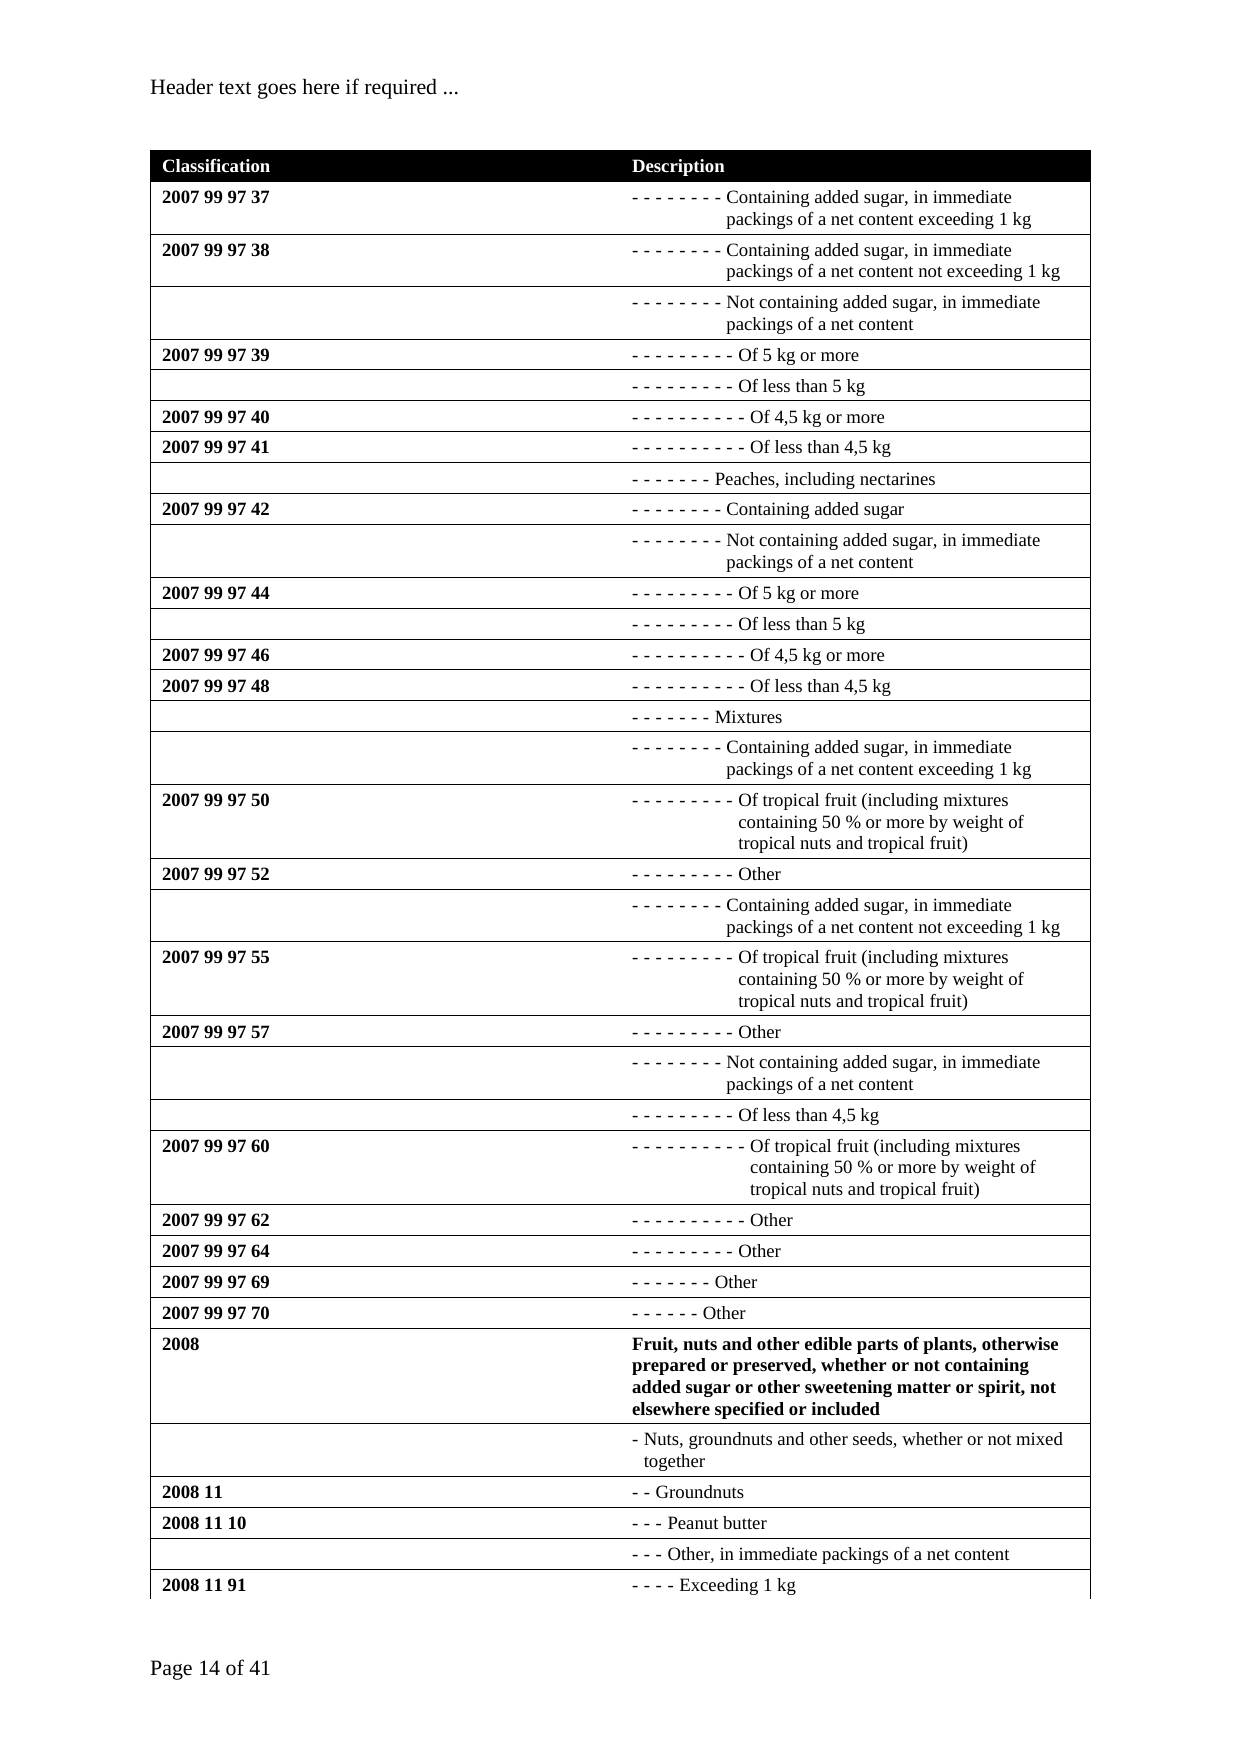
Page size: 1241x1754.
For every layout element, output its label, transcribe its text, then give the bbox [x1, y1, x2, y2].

table_cell [151, 525, 621, 577]
table_cell - - - - - - - - Containing added sugar, in immediate packings of a net content exceeding 1 kg [621, 732, 1090, 784]
table_cell - - - - - - - - Containing added sugar [621, 494, 1090, 524]
table_cell 2007 99 97 40 [151, 401, 621, 431]
table_cell - - - - - - - - - Of less than 5 kg [621, 370, 1090, 400]
table_cell 2007 99 97 62 [151, 1205, 621, 1235]
table_cell 2007 99 97 37 [151, 182, 621, 233]
table_cell - - - - - - - - - Other [621, 1236, 1090, 1266]
table_cell 2007 99 97 38 [151, 235, 621, 286]
table_cell - - - - - - - - Not containing added sugar, in immediate packings of a net content [621, 525, 1090, 577]
table_cell - - - - - - - - Not containing added sugar, in immediate packings of a net content [621, 1047, 1090, 1099]
table_cell - - - - - - - - - - Of 4,5 kg or more [621, 640, 1090, 669]
table_cell 2008 11 [151, 1477, 621, 1507]
table_cell 2008 11 10 [151, 1508, 621, 1537]
table_cell 2007 99 97 70 [151, 1298, 621, 1327]
table_cell 2007 99 97 46 [151, 640, 621, 669]
table_cell [151, 701, 621, 731]
table_cell 2007 99 97 69 [151, 1267, 621, 1297]
table_cell 2007 99 97 48 [151, 670, 621, 700]
table_cell 2007 99 97 42 [151, 494, 621, 524]
table_cell 2007 99 97 57 [151, 1016, 621, 1046]
table_cell - - - - - - - - - - Other [621, 1205, 1090, 1235]
table_cell - - - - - - - - - Other [621, 859, 1090, 889]
table_cell - - - - - - - - - Of tropical fruit (including mixtures containing 50 % or more by weight of tropical nuts and tropical fruit) [621, 785, 1090, 858]
table_cell - - - - - - - - - Of less than 5 kg [621, 609, 1090, 638]
table_cell 2007 99 97 60 [151, 1131, 621, 1204]
table_header Description [621, 151, 1090, 181]
table_cell [151, 609, 621, 638]
table_cell - - - - - - - - - Of tropical fruit (including mixtures containing 50 % or more by weight of tropical nuts and tropical fruit) [621, 942, 1090, 1015]
table_cell - - - - - - - - - - Of 4,5 kg or more [621, 401, 1090, 431]
table_cell - - - - - - - - Containing added sugar, in immediate packings of a net content exceeding 1 kg [621, 182, 1090, 233]
table_cell 2008 [151, 1329, 621, 1423]
table_cell - - - - - - - - - - Of less than 4,5 kg [621, 432, 1090, 462]
table_cell 2007 99 97 50 [151, 785, 621, 858]
table_cell - - - - - - - - Containing added sugar, in immediate packings of a net content not exceeding 1 kg [621, 890, 1090, 941]
table_cell 2008 11 91 [151, 1570, 621, 1599]
table_cell - - - - - - - Other [621, 1267, 1090, 1297]
table_cell - - - Peanut butter [621, 1508, 1090, 1537]
table_cell 2007 99 97 44 [151, 578, 621, 607]
table_cell - - - Other, in immediate packings of a net content [621, 1539, 1090, 1568]
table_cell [621, 235, 1090, 286]
table_cell [151, 370, 621, 400]
table_cell - - - - Exceeding 1 kg [621, 1570, 1090, 1599]
table_cell - Nuts, groundnuts and other seeds, whether or not mixed together [621, 1424, 1090, 1476]
table_cell - - - - - - - - - Of 5 kg or more [621, 578, 1090, 607]
table_cell 2007 99 97 39 [151, 340, 621, 369]
table_header Classification [151, 151, 621, 181]
table_cell - - Groundnuts [621, 1477, 1090, 1507]
table_cell 2007 99 97 64 [151, 1236, 621, 1266]
table_cell [151, 463, 621, 493]
table_cell 2007 99 97 55 [151, 942, 621, 1015]
table_cell [151, 287, 621, 338]
table_cell - - - - - - - - - Of less than 4,5 kg [621, 1100, 1090, 1130]
table_cell [151, 1539, 621, 1568]
table_cell [151, 1100, 621, 1130]
table_cell - - - - - - - - - - Of less than 4,5 kg [621, 670, 1090, 700]
table_cell [151, 1047, 621, 1099]
table_cell Fruit, nuts and other edible parts of plants, otherwise prepared or preserved, whether or not containing added sugar or other sweetening matter or spirit, not elsewhere specified or included [621, 1329, 1090, 1423]
table_cell - - - - - - Other [621, 1298, 1090, 1327]
table_cell - - - - - - - - - Of 5 kg or more [621, 340, 1090, 369]
table_cell [151, 1424, 621, 1476]
table_cell 2007 99 97 52 [151, 859, 621, 889]
table_cell - - - - - - - Peaches, including nectarines [621, 463, 1090, 493]
table_cell [151, 890, 621, 941]
table_cell - - - - - - - - - - Of tropical fruit (including mixtures containing 50 % or more by weight of tropical nuts and tropical fruit) [621, 1131, 1090, 1204]
table_cell [151, 732, 621, 784]
table_cell - - - - - - - - Not containing added sugar, in immediate packings of a net content [621, 287, 1090, 338]
table_cell - - - - - - - Mixtures [621, 701, 1090, 731]
table_cell - - - - - - - - - Other [621, 1016, 1090, 1046]
table_cell 2007 99 97 41 [151, 432, 621, 462]
